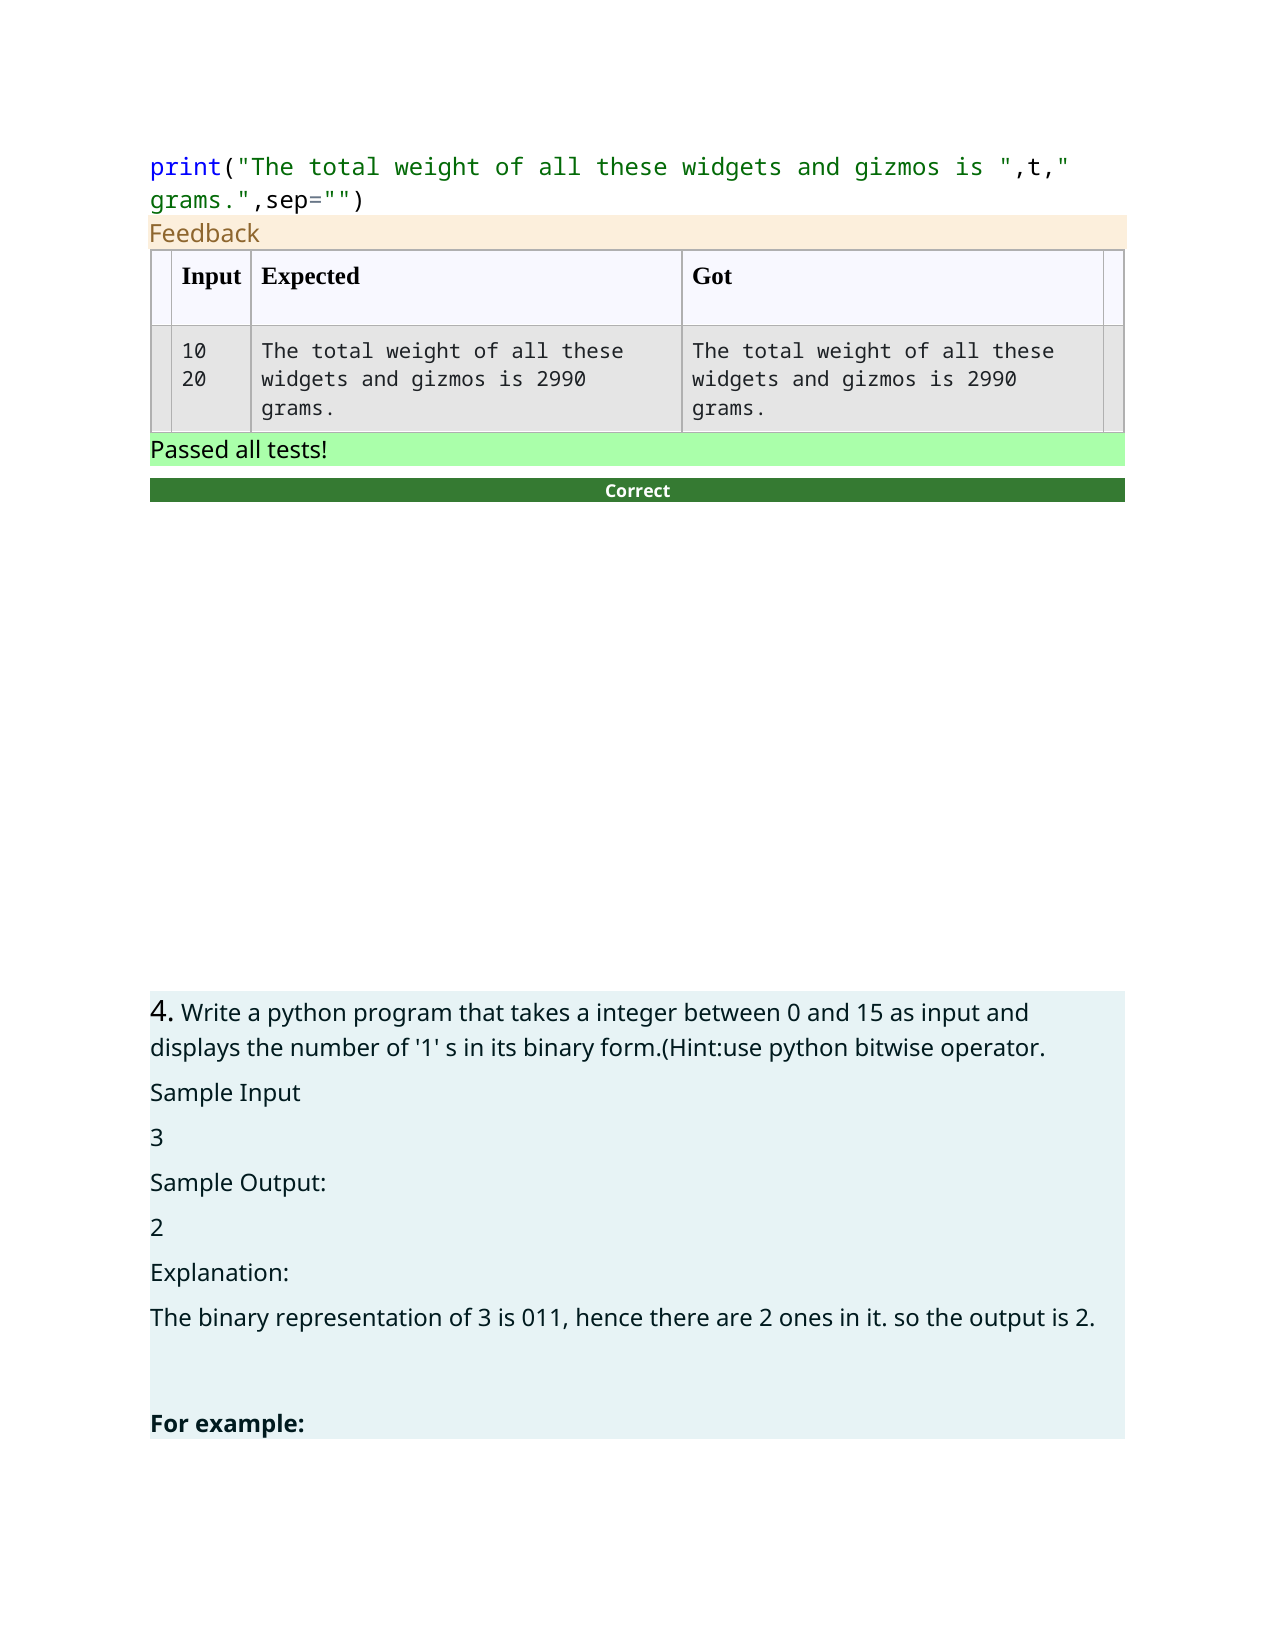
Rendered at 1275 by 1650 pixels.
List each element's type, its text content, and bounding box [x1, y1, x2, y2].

table_cell 10 20 [172, 326, 250, 431]
table_cell The total weight of all these widgets and gizmos is 2990 grams. [252, 326, 681, 431]
text 2 [150, 1211, 1125, 1243]
text Correct [150, 478, 1125, 502]
text Passed all tests! [150, 433, 1125, 466]
table_header Expected [252, 251, 681, 324]
text 4. Write a python program that takes a integer between 0 and 15 as input and displays the number of '1' s in its binary form.(Hint:use python bitwise operator. [150, 991, 1125, 1063]
table_cell [152, 326, 171, 431]
table_header [1104, 251, 1123, 324]
text Feedback [148, 215, 1127, 249]
text Sample Input [150, 1075, 1125, 1108]
text The binary representation of 3 is 011, hence there are 2 ones in it. so the output is 2. [150, 1301, 1125, 1333]
text For example: [150, 1407, 1125, 1439]
table_header [152, 251, 171, 324]
table_cell [1104, 326, 1123, 431]
text 3 [150, 1121, 1125, 1153]
text Sample Output: [150, 1166, 1125, 1198]
text Explanation: [150, 1256, 1125, 1288]
table_header Got [683, 251, 1103, 324]
text print("The total weight of all these widgets and gizmos is ",t," grams.",sep="") [150, 150, 1125, 215]
table_header Input [172, 251, 250, 324]
table_cell The total weight of all these widgets and gizmos is 2990 grams. [683, 326, 1103, 431]
